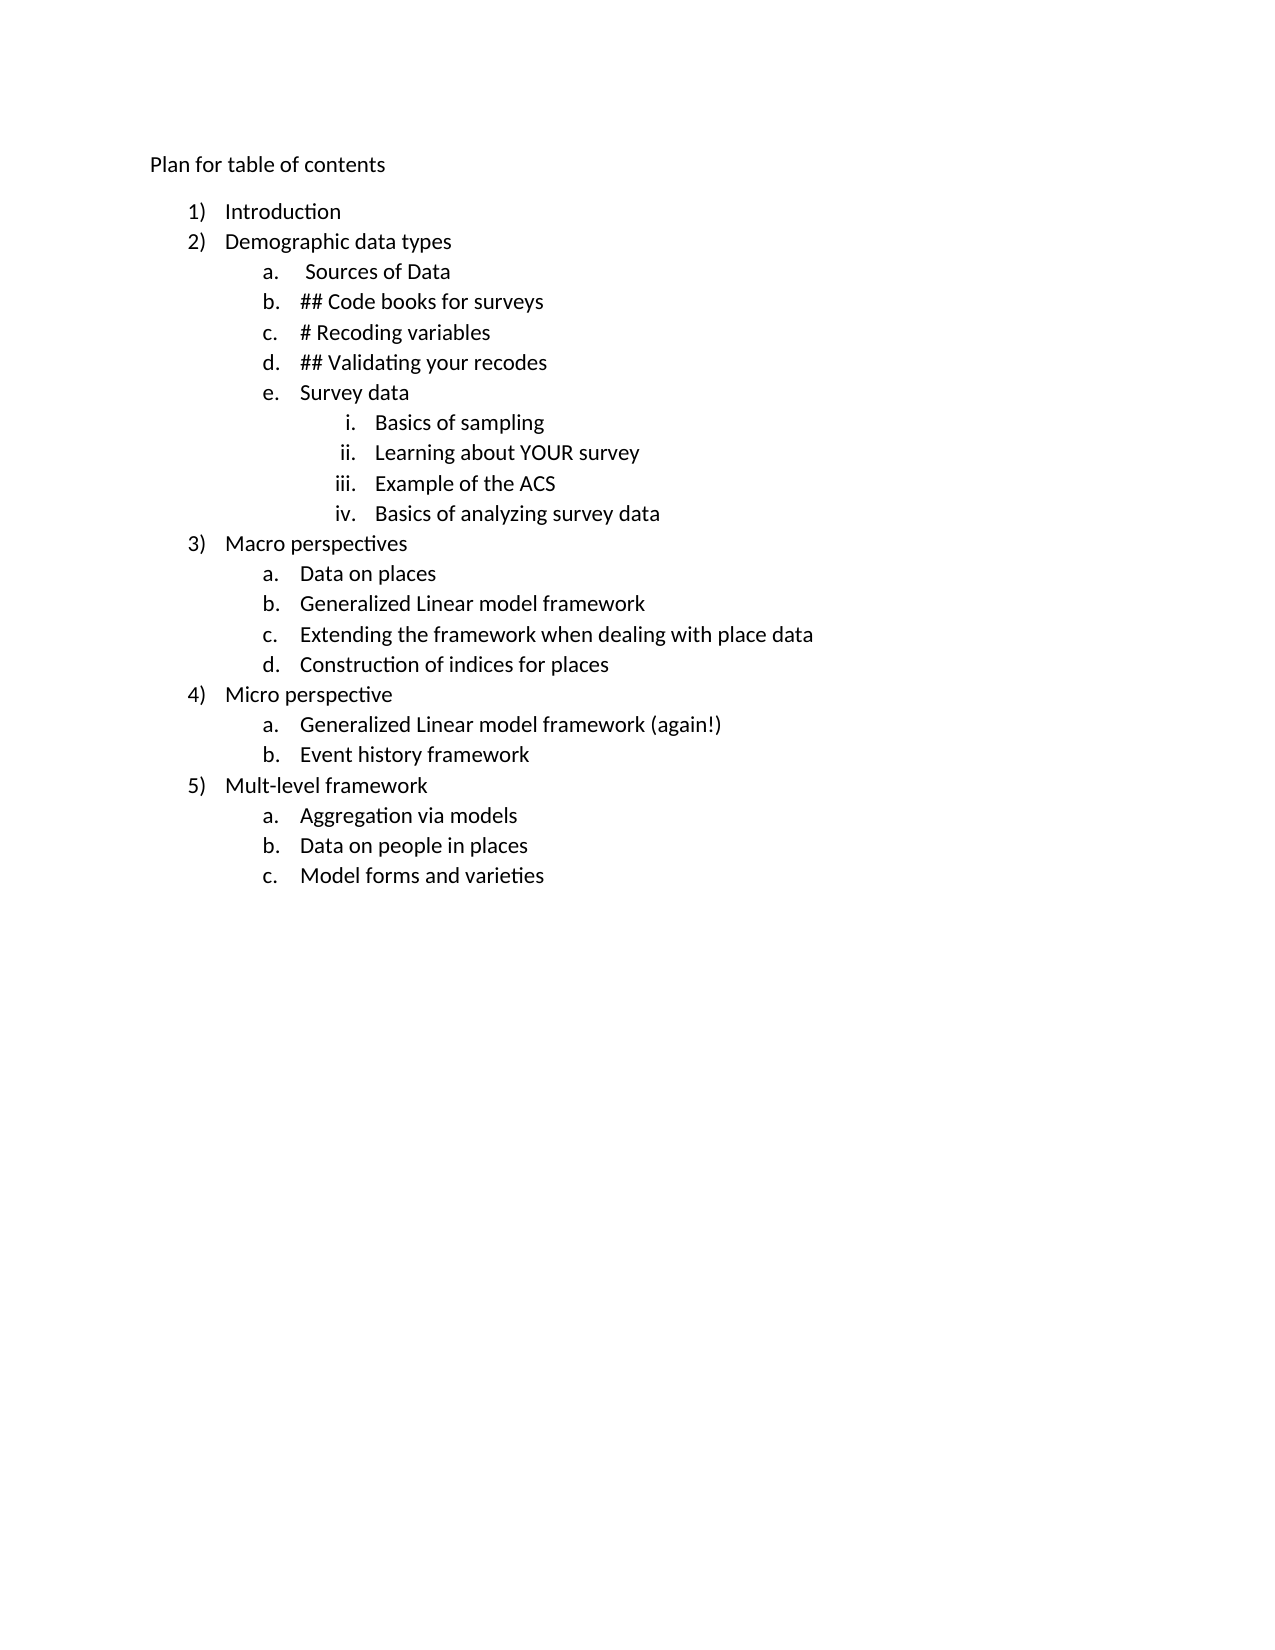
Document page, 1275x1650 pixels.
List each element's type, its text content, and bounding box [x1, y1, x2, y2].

list Event history framework [262, 741, 1125, 769]
list Mult-level framework [187, 771, 1125, 799]
list ## Validating your recodes [262, 348, 1125, 376]
list Generalized Linear model framework (again!) [262, 710, 1125, 738]
list ## Code books for surveys [262, 287, 1125, 316]
list Basics of analyzing survey data [356, 499, 1125, 527]
list Macro perspectives [187, 529, 1125, 557]
list Survey data [262, 378, 1125, 406]
list Sources of Data [262, 257, 1125, 285]
list Aggregation via models [262, 801, 1125, 829]
list Extending the framework when dealing with place data [262, 620, 1125, 648]
list Micro perspective [187, 680, 1125, 708]
list Data on places [262, 559, 1125, 587]
list Basics of sampling [356, 408, 1125, 436]
list # Recoding variables [262, 318, 1125, 346]
list Introduction [187, 197, 1125, 225]
text Plan for table of contents [150, 150, 1125, 178]
list Data on people in places [262, 831, 1125, 859]
list Model forms and varieties [262, 861, 1125, 889]
list Construction of indices for places [262, 650, 1125, 678]
list Example of the ACS [356, 469, 1125, 497]
list Generalized Linear model framework [262, 589, 1125, 618]
list Demographic data types [187, 227, 1125, 255]
list Learning about YOUR survey [356, 438, 1125, 467]
